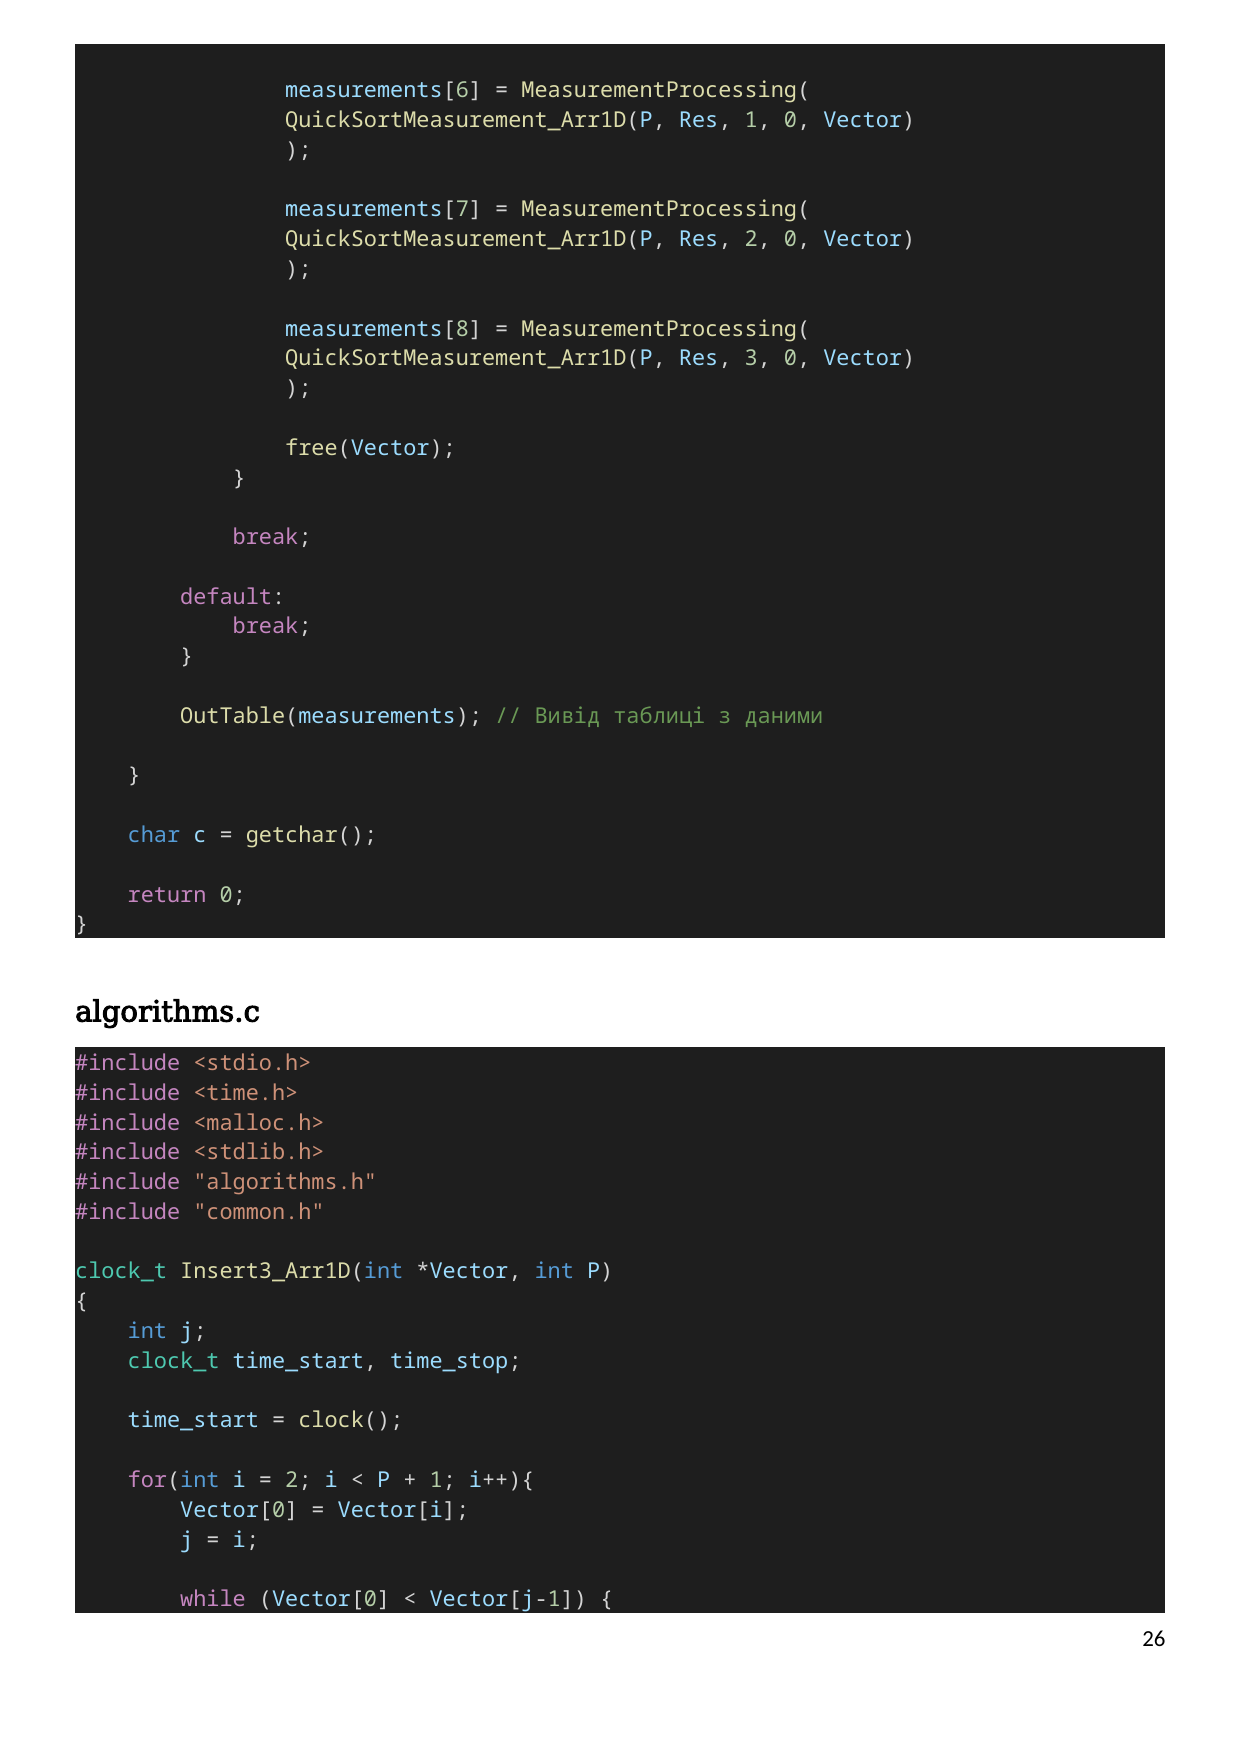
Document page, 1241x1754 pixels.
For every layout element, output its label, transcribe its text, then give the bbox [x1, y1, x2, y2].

text while (Vector[0] < Vector[j-1]) { [75, 1583, 1165, 1613]
text OutTable(measurements); // Вивід таблиці з даними [75, 700, 1165, 729]
text QuickSortMeasurement_Arr1D(P, Res, 3, 0, Vector) [75, 342, 1165, 372]
text j = i; [75, 1523, 1165, 1553]
text ); [75, 372, 1165, 402]
text Vector[0] = Vector[i]; [75, 1494, 1165, 1523]
text char c = getchar(); [75, 819, 1165, 849]
text { [75, 1285, 1165, 1315]
text clock_t Insert3_Arr1D(int *Vector, int P) [75, 1255, 1165, 1285]
text measurements[7] = MeasurementProcessing( [75, 193, 1165, 223]
text int j; [75, 1315, 1165, 1345]
text } [75, 640, 1165, 670]
text ); [75, 134, 1165, 163]
text return 0; [75, 878, 1165, 908]
text ); [75, 253, 1165, 283]
text time_start = clock(); [75, 1404, 1165, 1434]
text for(int i = 2; i < P + 1; i++){ [75, 1464, 1165, 1494]
text QuickSortMeasurement_Arr1D(P, Res, 2, 0, Vector) [75, 223, 1165, 253]
text measurements[8] = MeasurementProcessing( [75, 312, 1165, 342]
text default: [75, 581, 1165, 610]
text } [75, 461, 1165, 491]
text #include <malloc.h> [75, 1106, 1165, 1136]
text break; [75, 610, 1165, 640]
text #include <time.h> [75, 1077, 1165, 1106]
text QuickSortMeasurement_Arr1D(P, Res, 1, 0, Vector) [75, 104, 1165, 134]
text #include <stdlib.h> [75, 1136, 1165, 1166]
text free(Vector); [75, 432, 1165, 461]
text #include <stdio.h> [75, 1047, 1165, 1077]
text #include "common.h" [75, 1196, 1165, 1226]
text measurements[6] = MeasurementProcessing( [75, 74, 1165, 104]
text #include "algorithms.h" [75, 1166, 1165, 1196]
text clock_t time_start, time_stop; [75, 1345, 1165, 1374]
text algorithms.c [75, 992, 1165, 1027]
text break; [75, 521, 1165, 551]
text } [75, 759, 1165, 789]
text } [75, 908, 1165, 938]
